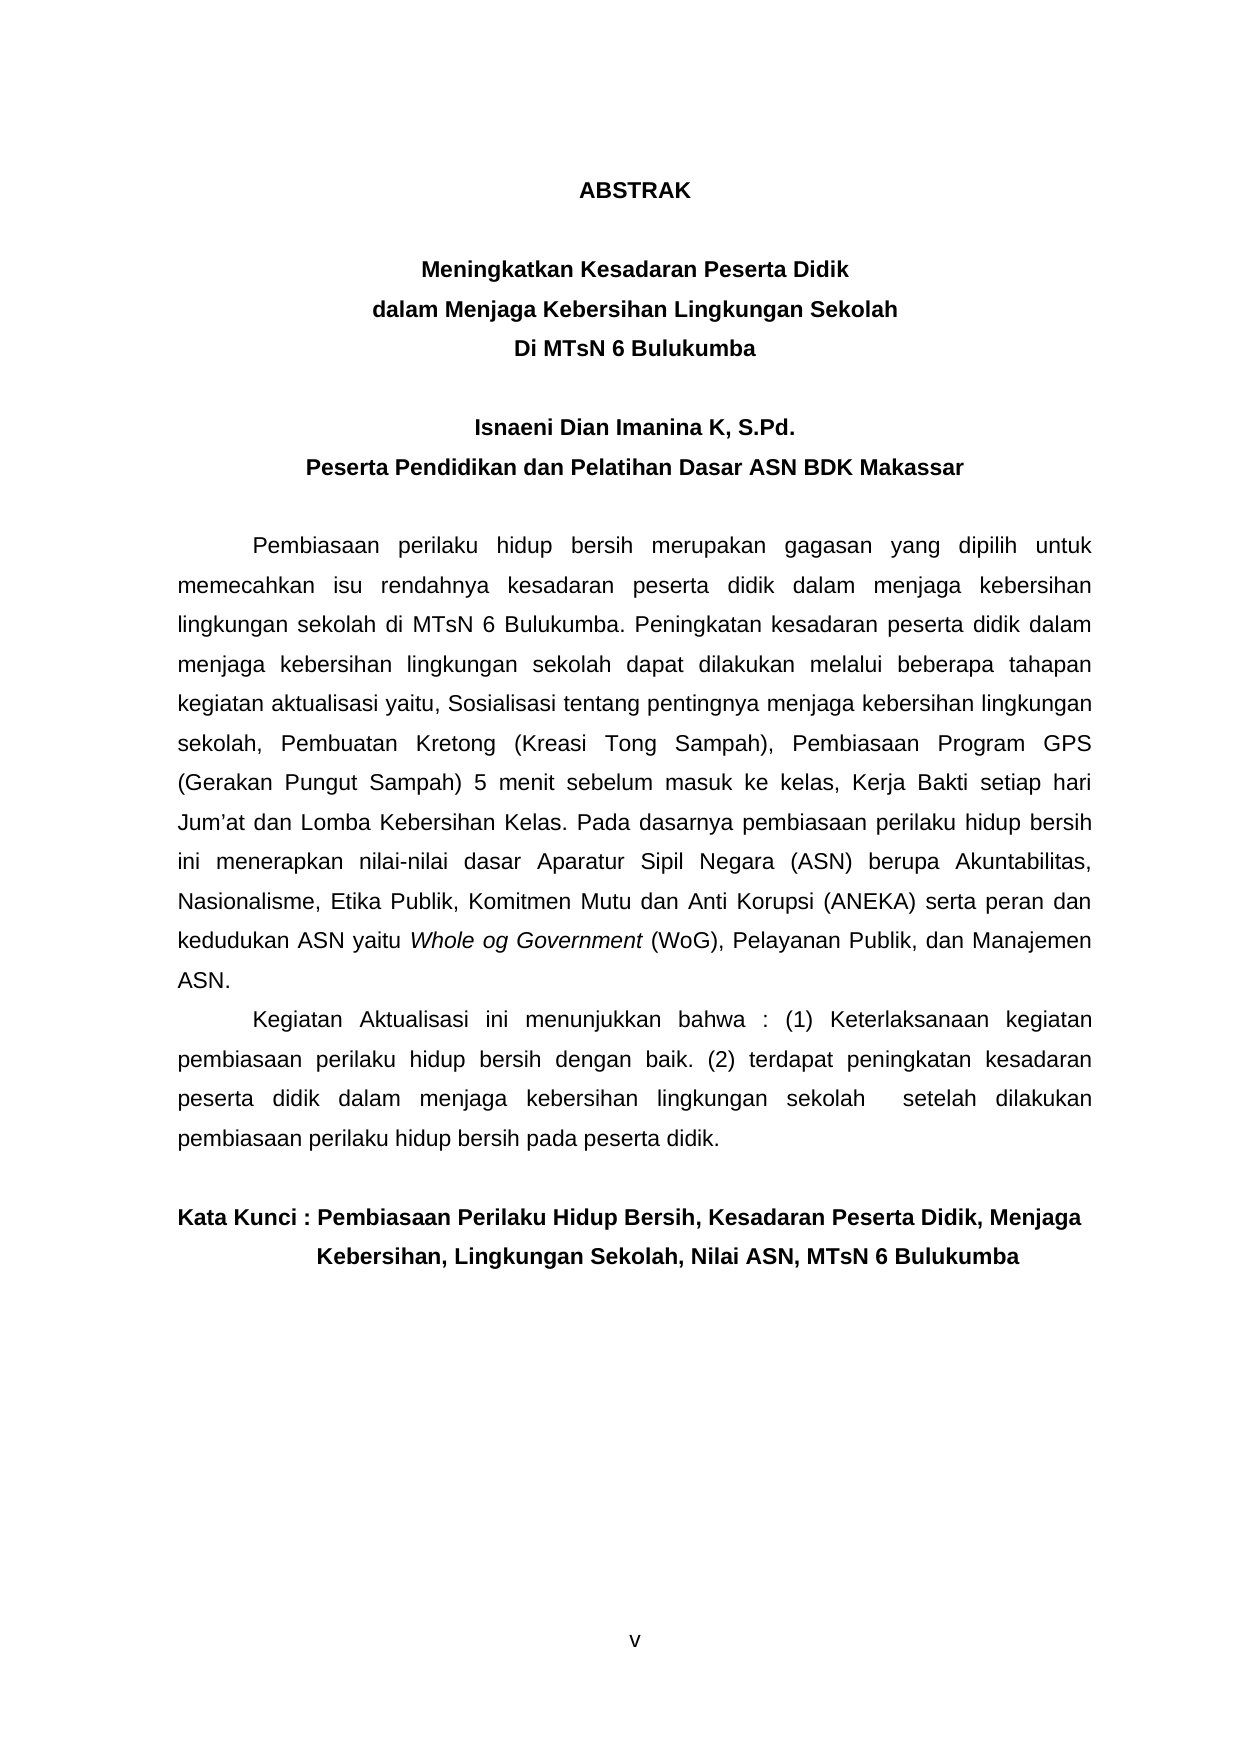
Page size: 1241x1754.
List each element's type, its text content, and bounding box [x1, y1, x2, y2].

text Kegiatan Aktualisasi ini menunjukkan bahwa : (1) Keterlaksanaan kegiatan pembiasaan perilaku hidup bersih dengan baik. (2) terdapat peningkatan kesadaran peserta didik dalam menjaga kebersihan lingkungan sekolah setelah dilakukan pembiasaan perilaku hidup bersih pada peserta didik. [177, 1006, 1092, 1151]
text Pembiasaan perilaku hidup bersih merupakan gagasan yang dipilih untuk memecahkan isu rendahnya kesadaran peserta didik dalam menjaga kebersihan lingkungan sekolah di MTsN 6 Bulukumba. Peningkatan kesadaran peserta didik dalam menjaga kebersihan lingkungan sekolah dapat dilakukan melalui beberapa tahapan kegiatan aktualisasi yaitu, Sosialisasi tentang pentingnya menjaga kebersihan lingkungan sekolah, Pembuatan Kretong (Kreasi Tong Sampah), Pembiasaan Program GPS (Gerakan Pungut Sampah) 5 menit sebelum masuk ke kelas, Kerja Bakti setiap hari Jum’at dan Lomba Kebersihan Kelas. Pada dasarnya pembiasaan perilaku hidup bersih ini menerapkan nilai-nilai dasar Aparatur Sipil Negara (ASN) berupa Akuntabilitas, Nasionalisme, Etika Publik, Komitmen Mutu dan Anti Korupsi (ANEKA) serta peran dan kedudukan ASN yaitu Whole og Government (WoG), Pelayanan Publik, dan Manajemen ASN. [177, 532, 1092, 993]
text Di MTsN 6 Bulukumba [177, 335, 1092, 361]
text Kata Kunci : Pembiasaan Perilaku Hidup Bersih, Kesadaran Peserta Didik, Menjaga [177, 1204, 1092, 1230]
text Kebersihan, Lingkungan Sekolah, Nilai ASN, MTsN 6 Bulukumba [252, 1243, 1092, 1269]
text Meningkatkan Kesadaran Peserta Didik [177, 256, 1092, 282]
text ABSTRAK [177, 177, 1092, 203]
text dalam Menjaga Kebersihan Lingkungan Sekolah [177, 296, 1092, 322]
text Isnaeni Dian Imanina K, S.Pd. [177, 414, 1092, 440]
text Peserta Pendidikan dan Pelatihan Dasar ASN BDK Makassar [177, 453, 1092, 480]
